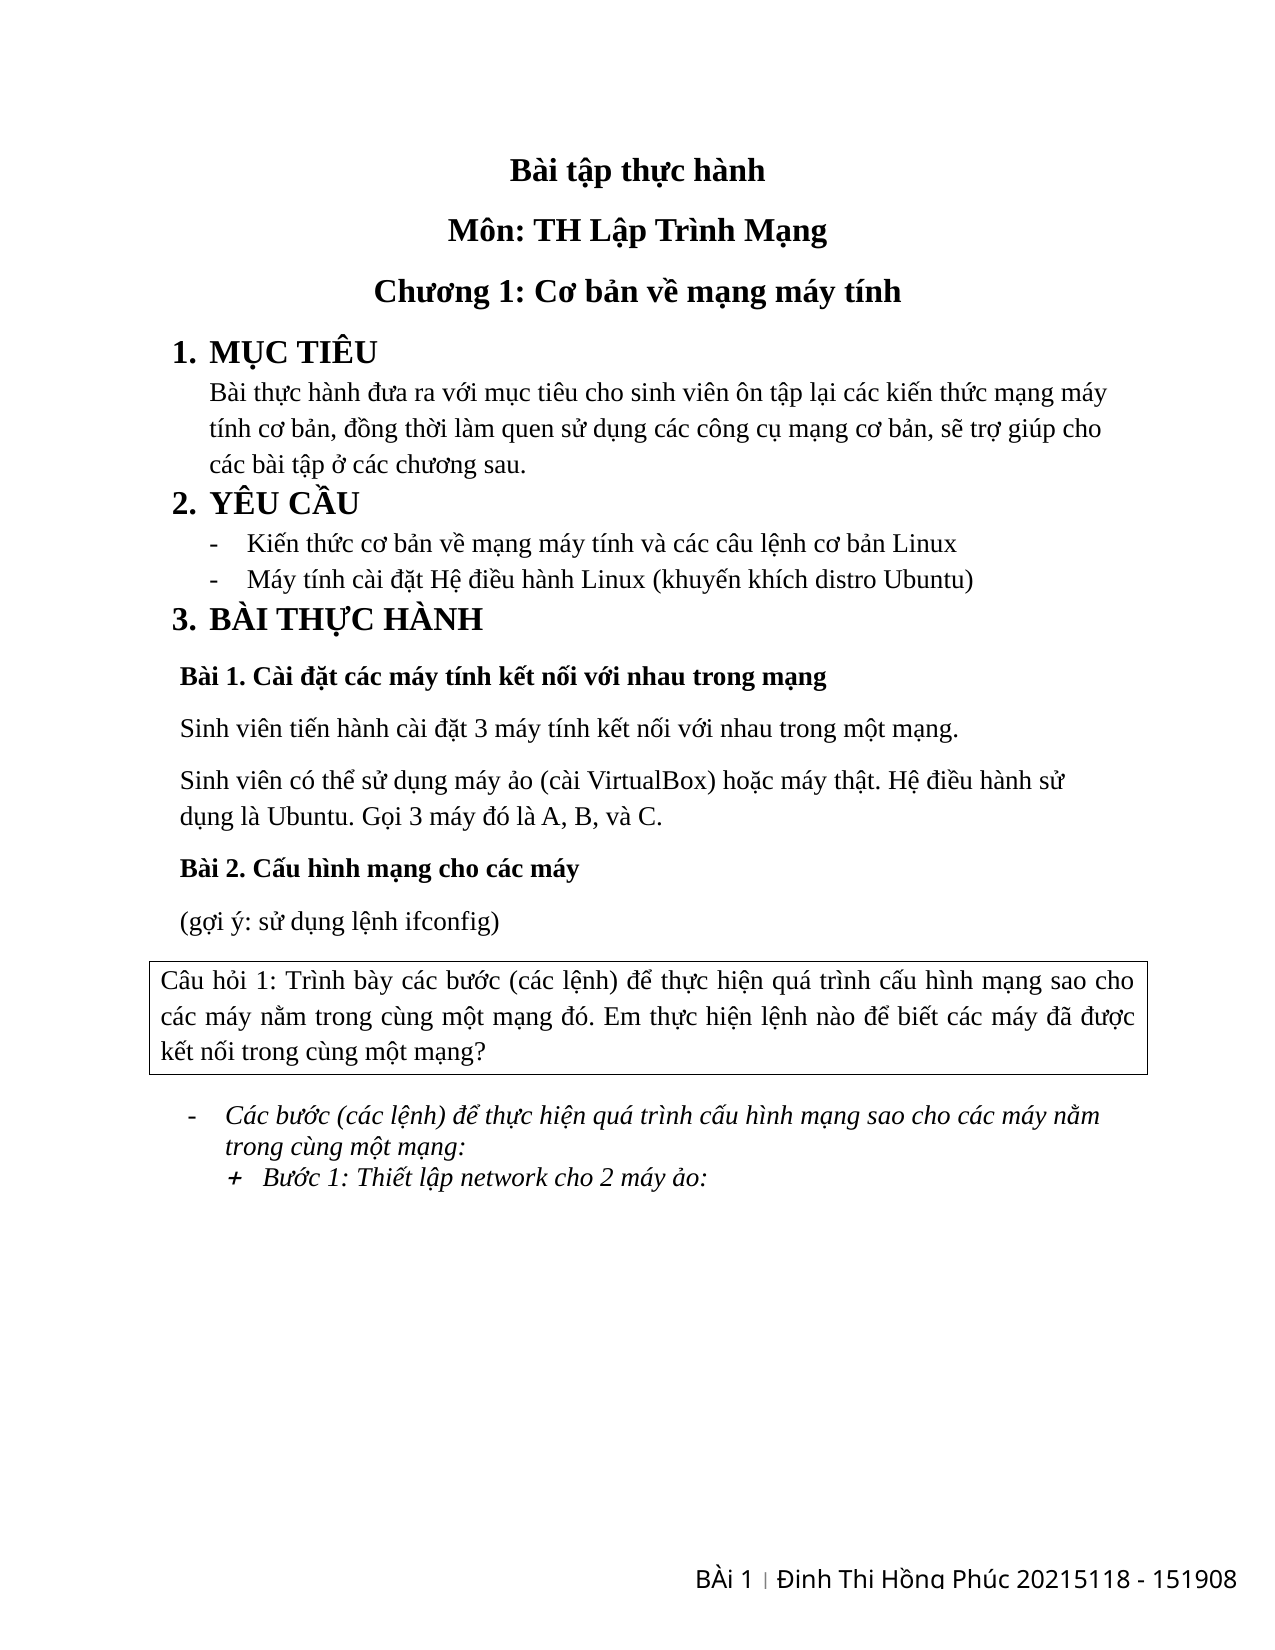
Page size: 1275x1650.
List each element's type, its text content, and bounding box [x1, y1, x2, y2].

list Các bước (các lệnh) để thực hiện quá trình cấu hình mạng sao cho các máy nằm trong cùng một mạng: [187, 962, 1125, 1074]
text Chương 1: Cơ bản về mạng máy tính [150, 271, 1125, 310]
text Bài tập thực hành [150, 150, 1125, 188]
list Bước 1: Thiết lập network cho 2 máy ảo: [225, 1161, 1125, 1192]
list BÀI THỰC HÀNH [172, 599, 1125, 637]
list Máy tính cài đặt Hệ điều hành Linux (khuyến khích distro Ubuntu) [209, 563, 1125, 594]
text Sinh viên có thể sử dụng máy ảo (cài VirtualBox) hoặc máy thật. Hệ điều hành sử dụng là Ubuntu. Gọi 3 máy đó là A, B, và C. [179, 764, 1125, 831]
text Sinh viên tiến hành cài đặt 3 máy tính kết nối với nhau trong một mạng. [179, 712, 1125, 743]
text Bài 2. Cấu hình mạng cho các máy [179, 853, 1125, 884]
list MỤC TIÊU [172, 332, 1125, 371]
text Môn: TH Lập Trình Mạng [150, 211, 1125, 249]
list Bài thực hành đưa ra với mục tiêu cho sinh viên ôn tập lại các kiến thức mạng máy tính cơ bản, đồng thời làm quen sử dụng các công cụ mạng cơ bản, sẽ trợ giúp cho các bài tập ở các chương sau. [209, 376, 1125, 479]
text Bài 1. Cài đặt các máy tính kết nối với nhau trong mạng [179, 660, 1125, 691]
text (gợi ý: sử dụng lệnh ifconfig) [179, 905, 1125, 936]
list Các bước (các lệnh) để thực hiện quá trình cấu hình mạng sao cho các máy nằm trong cùng một mạng: [187, 1075, 1125, 1161]
list YÊU CẦU [172, 483, 1125, 522]
list Kiến thức cơ bản về mạng máy tính và các câu lệnh cơ bản Linux [209, 527, 1125, 559]
